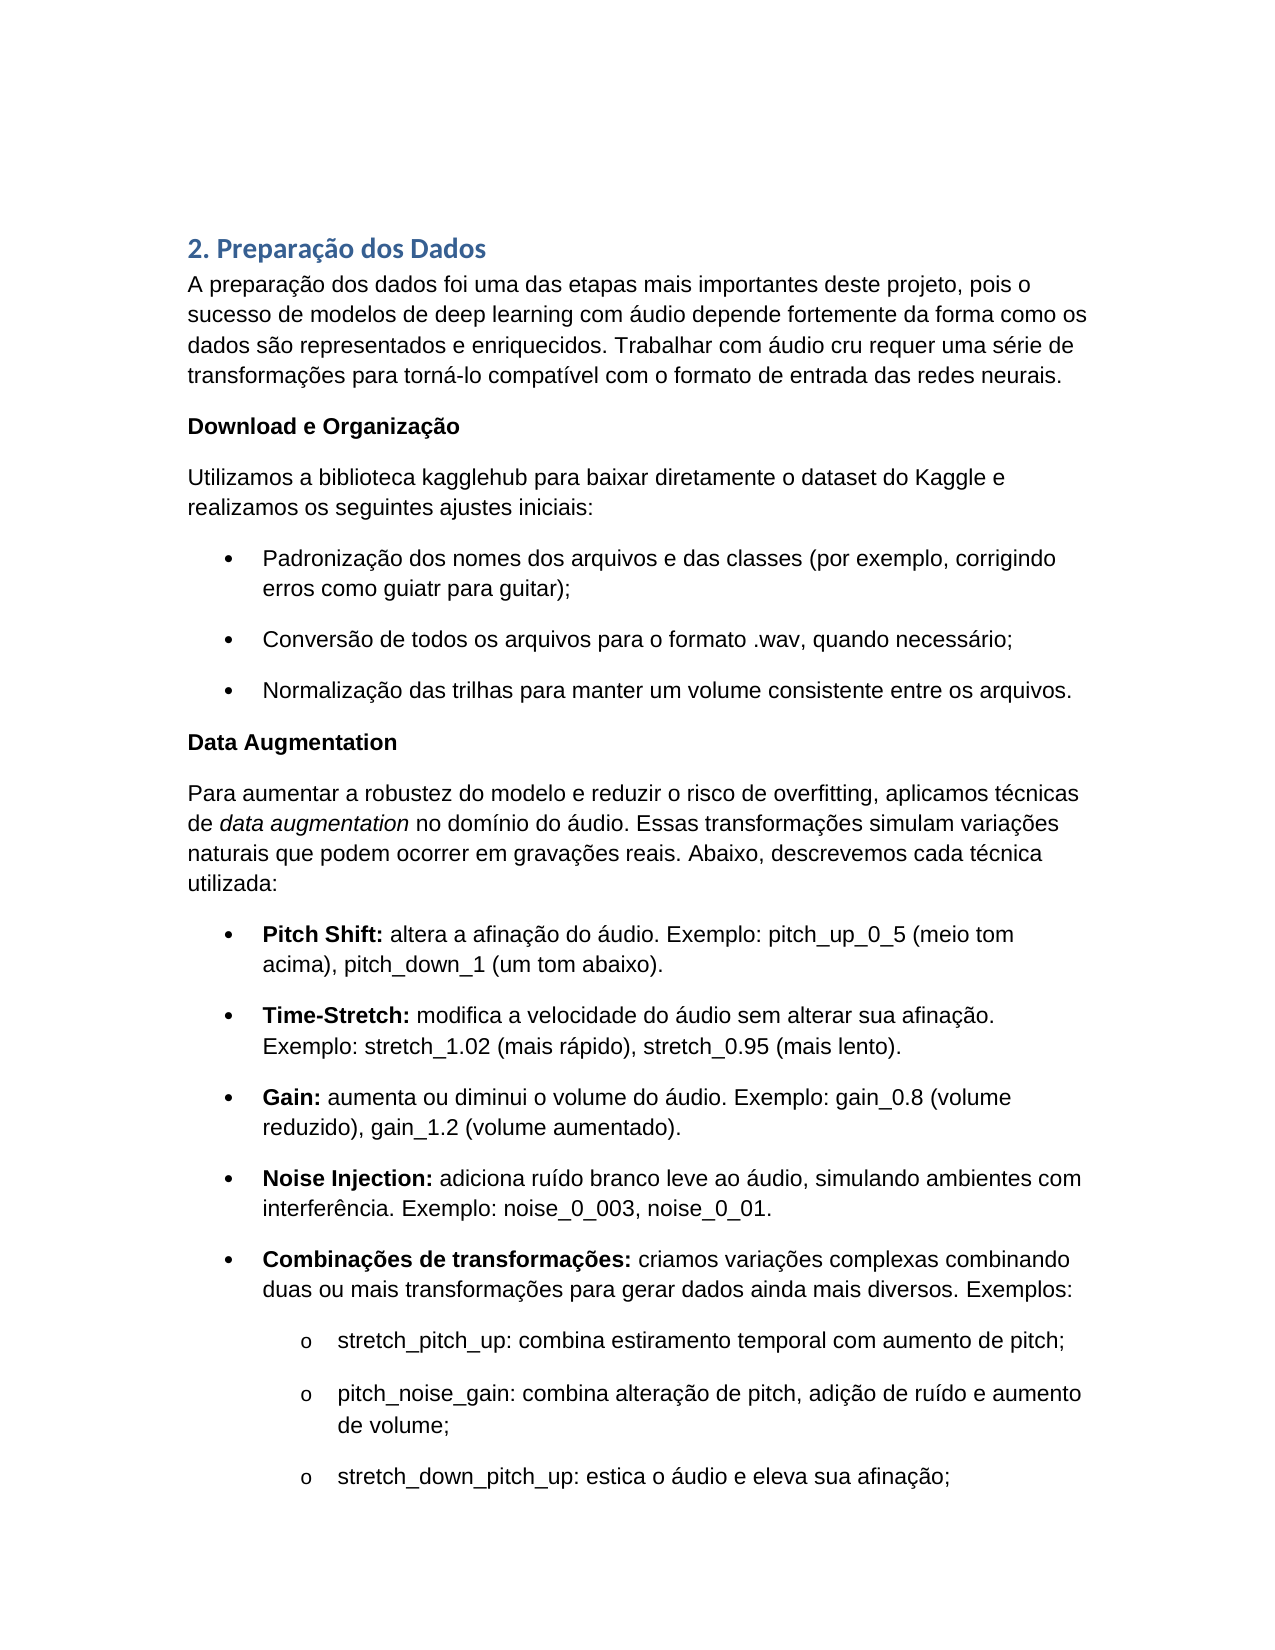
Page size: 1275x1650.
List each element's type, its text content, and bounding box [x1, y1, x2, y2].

list Noise Injection: adiciona ruído branco leve ao áudio, simulando ambientes com interferência. Exemplo: noise_0_003, noise_0_01. [225, 1165, 1087, 1221]
list Time-Stretch: modifica a velocidade do áudio sem alterar sua afinação. Exemplo: stretch_1.02 (mais rápido), stretch_0.95 (mais lento). [225, 1002, 1087, 1059]
list Gain: aumenta ou diminui o volume do áudio. Exemplo: gain_0.8 (volume reduzido), gain_1.2 (volume aumentado). [225, 1084, 1087, 1140]
list Combinações de transformações: criamos variações complexas combinando duas ou mais transformações para gerar dados ainda mais diversos. Exemplos: [225, 1246, 1087, 1303]
list Padronização dos nomes dos arquivos e das classes (por exemplo, corrigindo erros como guiatr para guitar); [225, 545, 1087, 602]
text A preparação dos dados foi uma das etapas mais importantes deste projeto, pois o sucesso de modelos de deep learning com áudio depende fortemente da forma como os dados são representados e enriquecidos. Trabalhar com áudio cru requer uma série de transformações para torná-lo compatível com o formato de entrada das redes neurais. [187, 271, 1087, 388]
subtitle 2. Preparação dos Dados [187, 230, 1087, 266]
text Para aumentar a robustez do modelo e reduzir o risco de overfitting, aplicamos técnicas de data augmentation no domínio do áudio. Essas transformações simulam variações naturais que podem ocorrer em gravações reais. Abaixo, descrevemos cada técnica utilizada: [187, 779, 1087, 896]
list stretch_pitch_up: combina estiramento temporal com aumento de pitch; [300, 1327, 1087, 1355]
list Conversão de todos os arquivos para o formato .wav, quando necessário; [225, 626, 1087, 653]
text Utilizamos a biblioteca kagglehub para baixar diretamente o dataset do Kaggle e realizamos os seguintes ajustes iniciais: [187, 464, 1087, 520]
text Data Augmentation [187, 728, 1087, 755]
list stretch_down_pitch_up: estica o áudio e eleva sua afinação; [300, 1463, 1087, 1490]
list Normalização das trilhas para manter um volume consistente entre os arquivos. [225, 677, 1087, 704]
list pitch_noise_gain: combina alteração de pitch, adição de ruído e aumento de volume; [300, 1380, 1087, 1438]
text Download e Organização [187, 413, 1087, 439]
list Pitch Shift: altera a afinação do áudio. Exemplo: pitch_up_0_5 (meio tom acima), pitch_down_1 (um tom abaixo). [225, 921, 1087, 978]
